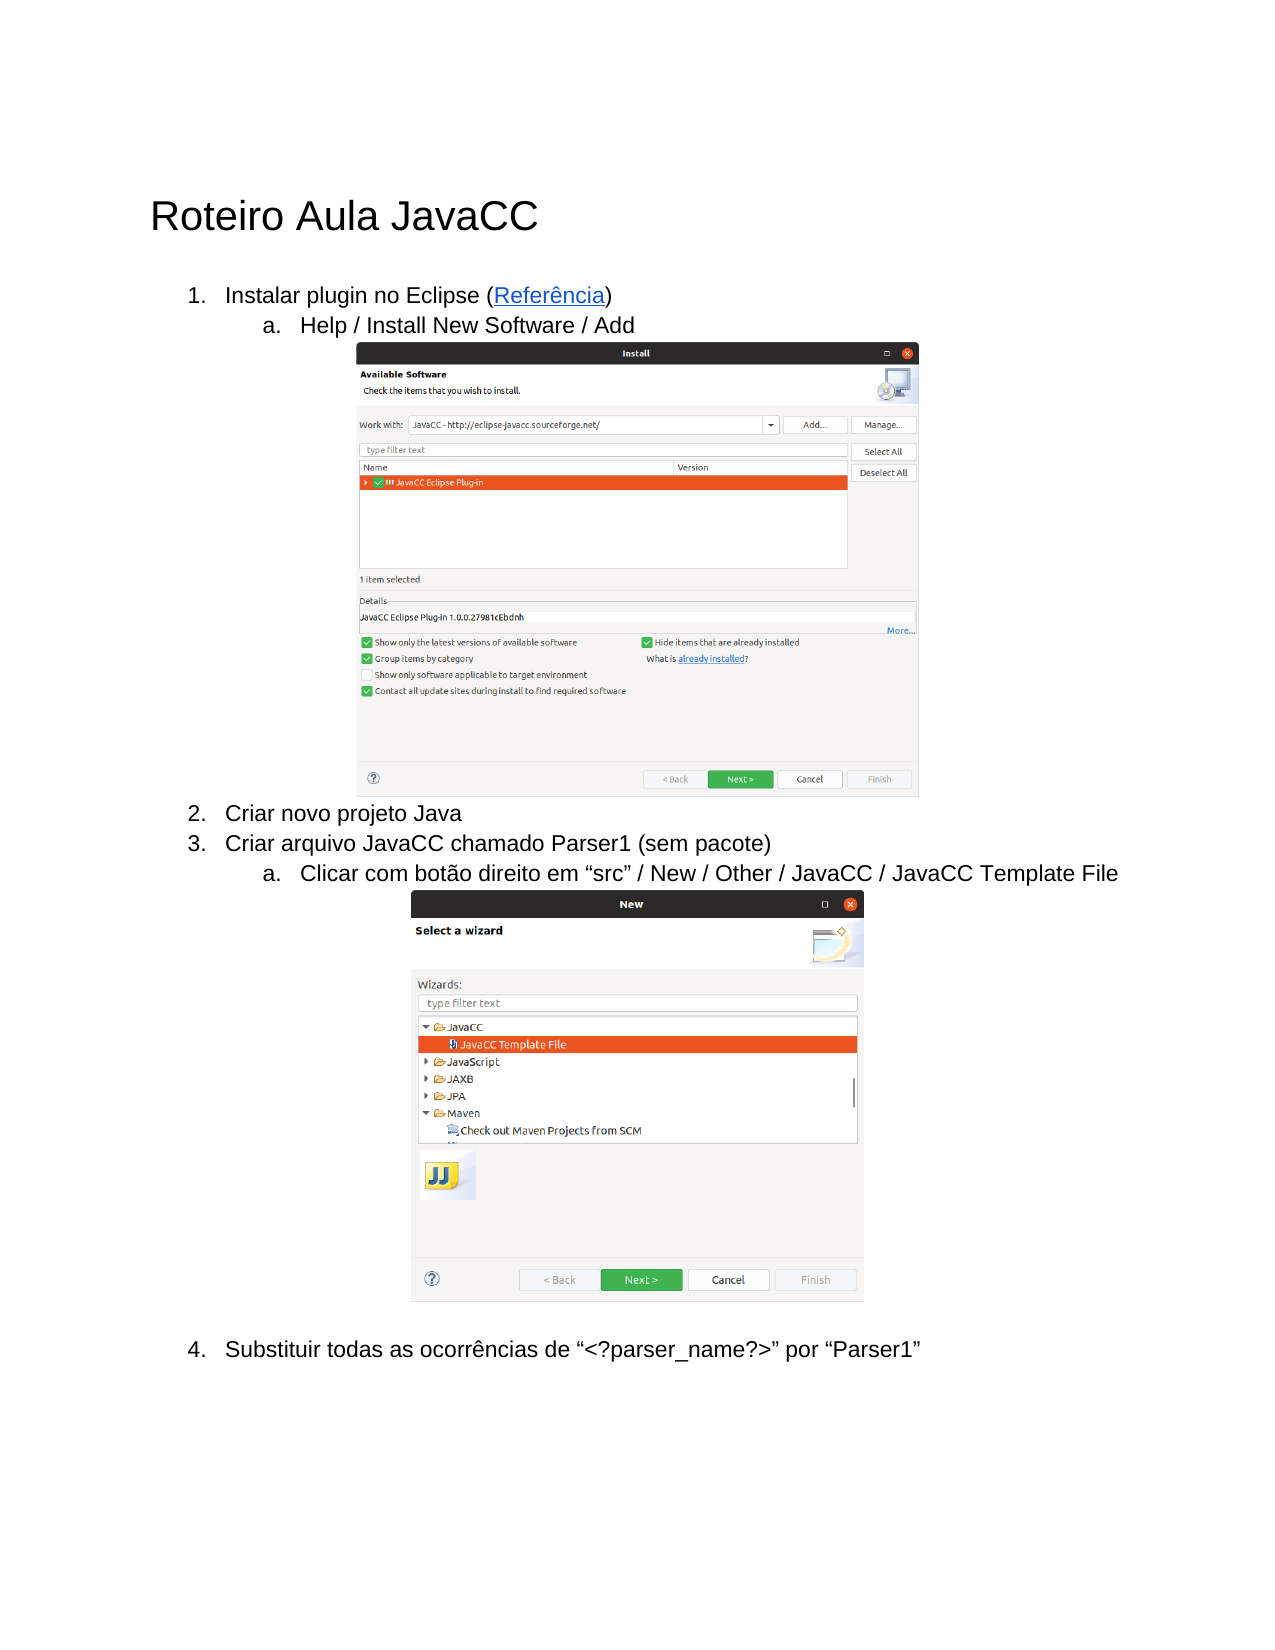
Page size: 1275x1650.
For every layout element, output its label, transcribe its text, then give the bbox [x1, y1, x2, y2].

list Criar novo projeto Java [187, 800, 1125, 826]
picture [356, 342, 919, 797]
list Instalar plugin no Eclipse (Referência) [187, 282, 1125, 309]
subtitle Roteiro Aula JavaCC [150, 192, 1125, 239]
list Clicar com botão direito em “src” / New / Other / JavaCC / JavaCC Template File [262, 860, 1125, 887]
list Help / Install New Software / Add [262, 312, 1125, 339]
picture [411, 890, 864, 1302]
list Substituir todas as ocorrências de “<?parser_name?>” por “Parser1” [187, 1336, 1125, 1362]
list Criar arquivo JavaCC chamado Parser1 (sem pacote) [187, 830, 1125, 857]
